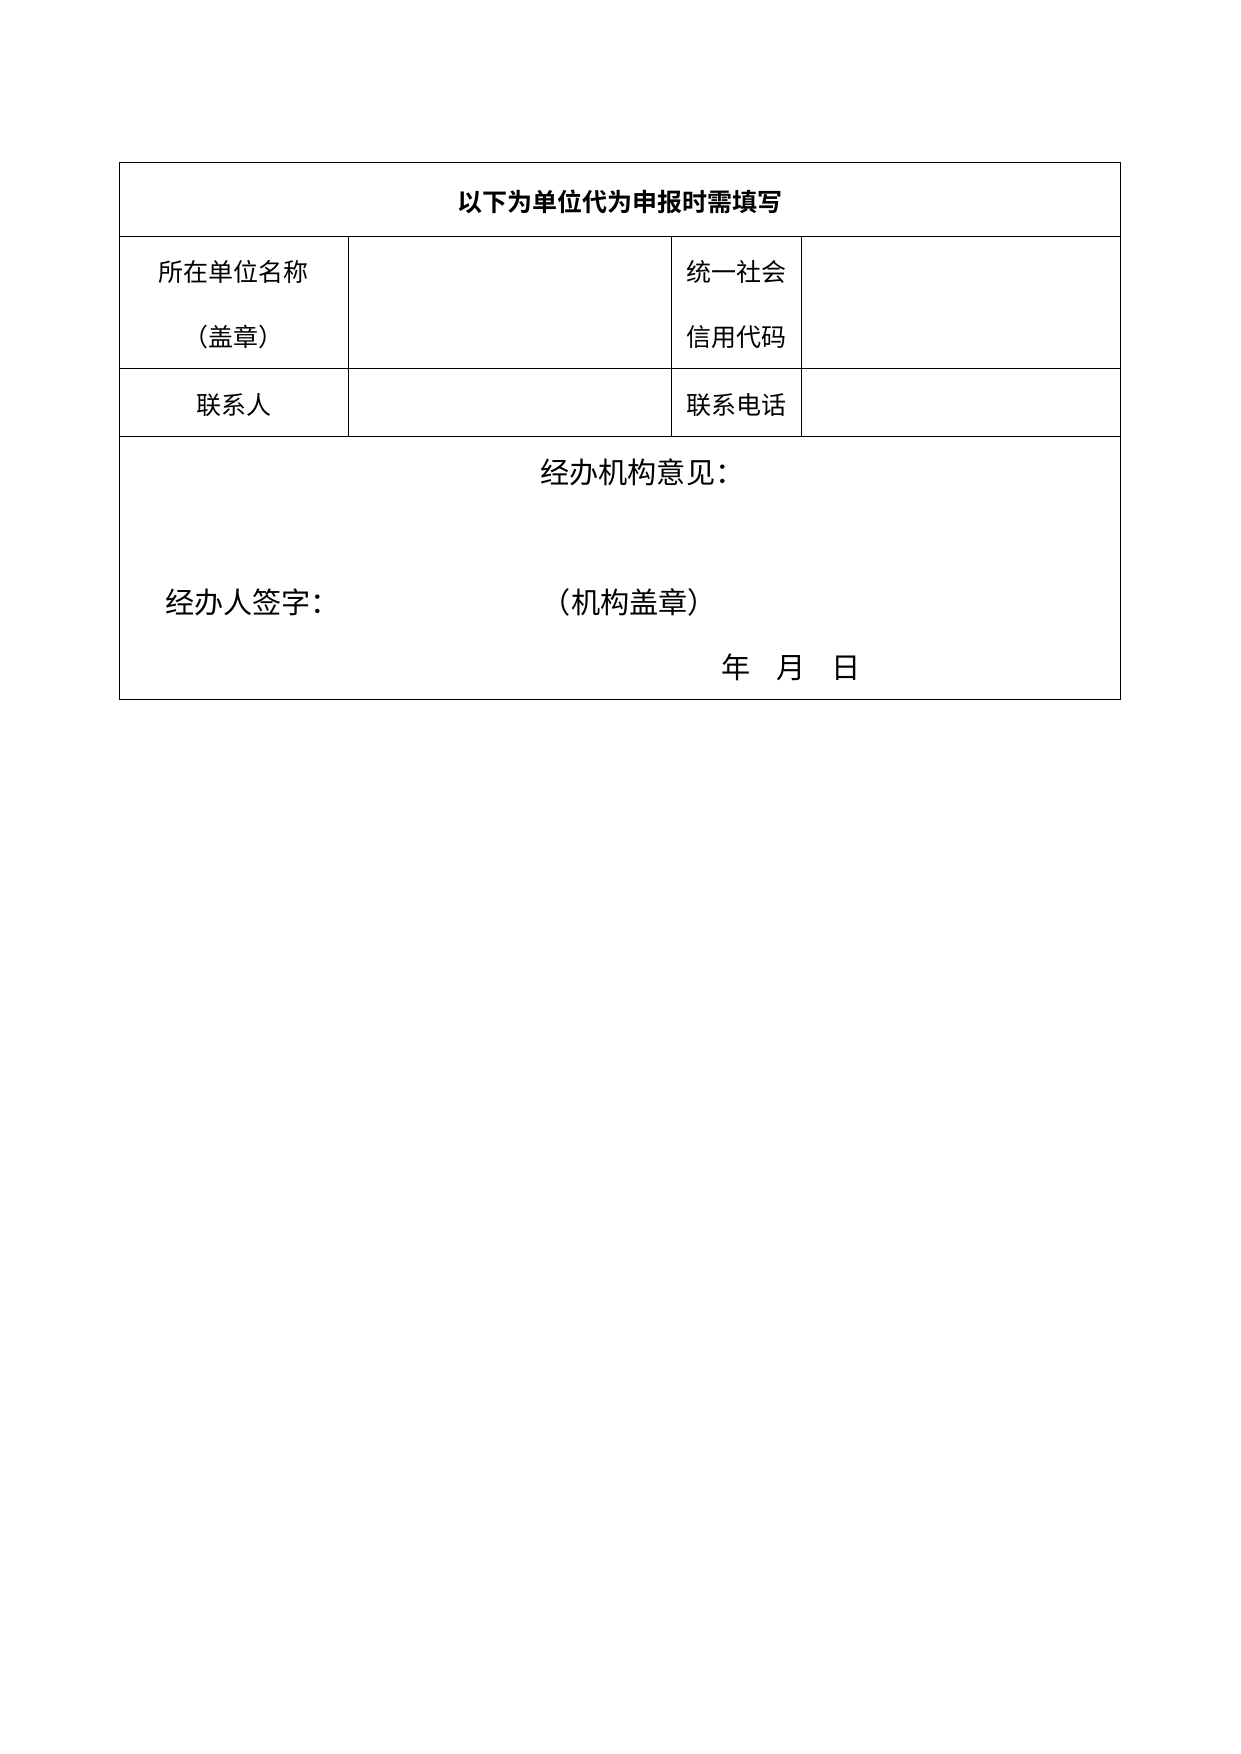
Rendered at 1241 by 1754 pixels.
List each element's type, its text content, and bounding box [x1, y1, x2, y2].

table_cell 经办机构意见： 经办人签字： （机构盖章） 年 月 日 [120, 437, 1120, 698]
table_cell [802, 369, 1120, 436]
table_cell 联系电话 [672, 369, 801, 436]
table_cell 联系人 [120, 369, 348, 436]
table_cell [349, 237, 671, 368]
table_cell [802, 237, 1120, 368]
table_cell 以下为单位代为申报时需填写 [120, 163, 1120, 236]
table_cell 统一社会 信用代码 [672, 237, 801, 368]
table_cell [349, 369, 671, 436]
table_cell 所在单位名称 （盖章） [120, 237, 348, 368]
